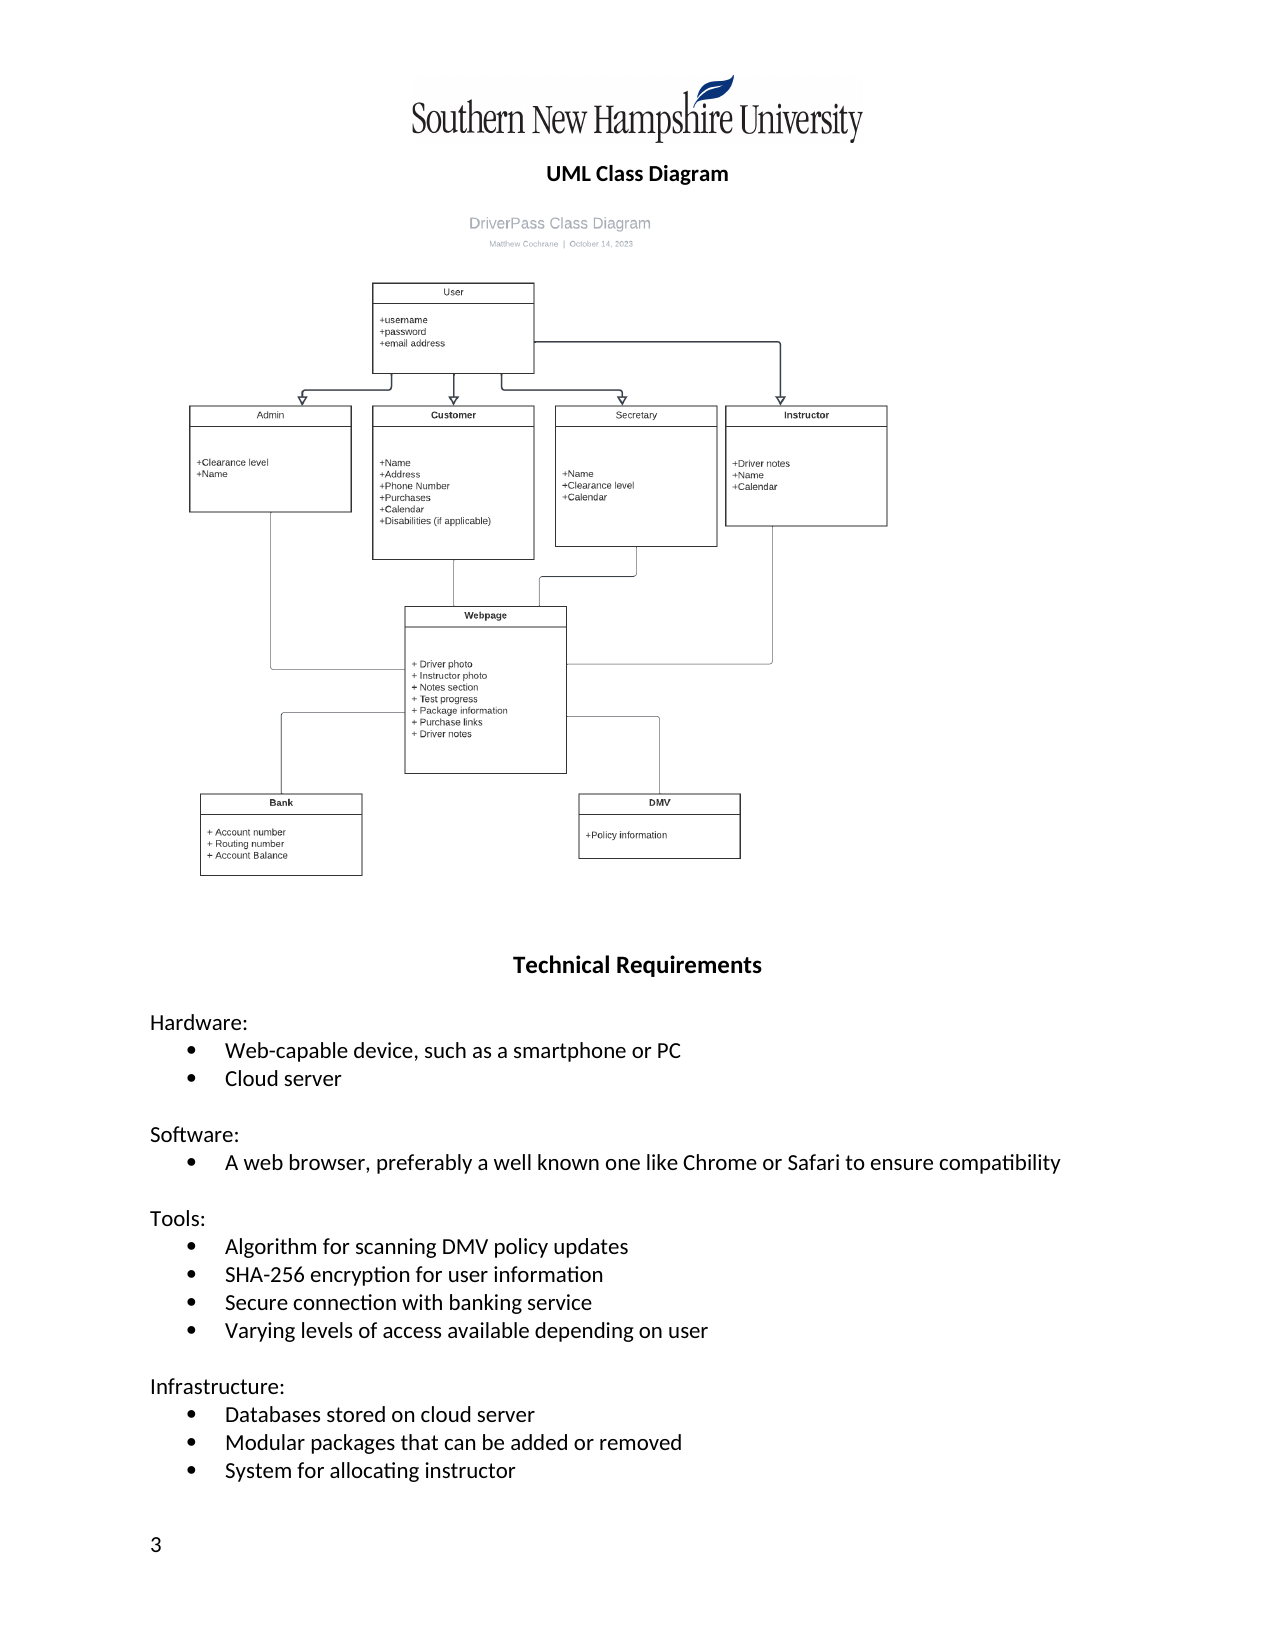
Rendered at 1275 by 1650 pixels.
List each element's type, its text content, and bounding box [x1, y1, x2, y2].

text Hardware: [150, 1008, 1125, 1036]
list Varying levels of access available depending on user [187, 1316, 1125, 1344]
text Tools: [150, 1204, 1125, 1232]
list SHA-256 encryption for user information [187, 1260, 1125, 1288]
list Databases stored on cloud server [187, 1400, 1125, 1428]
list Cloud server [187, 1064, 1125, 1092]
list Modular packages that can be added or removed [187, 1428, 1125, 1456]
subtitle UML Class Diagram [150, 159, 1125, 187]
list Secure connection with banking service [187, 1288, 1125, 1316]
picture [412, 75, 863, 143]
list Algorithm for scanning DMV policy updates [187, 1232, 1125, 1260]
text Software: [150, 1120, 1125, 1148]
text Infrastructure: [150, 1372, 1125, 1400]
list System for allocating instructor [187, 1456, 1125, 1484]
list A web browser, preferably a well known one like Chrome or Safari to ensure compatibility [187, 1148, 1125, 1176]
subtitle Technical Requirements [150, 949, 1125, 980]
list Web-capable device, such as a smartphone or PC [187, 1036, 1125, 1064]
